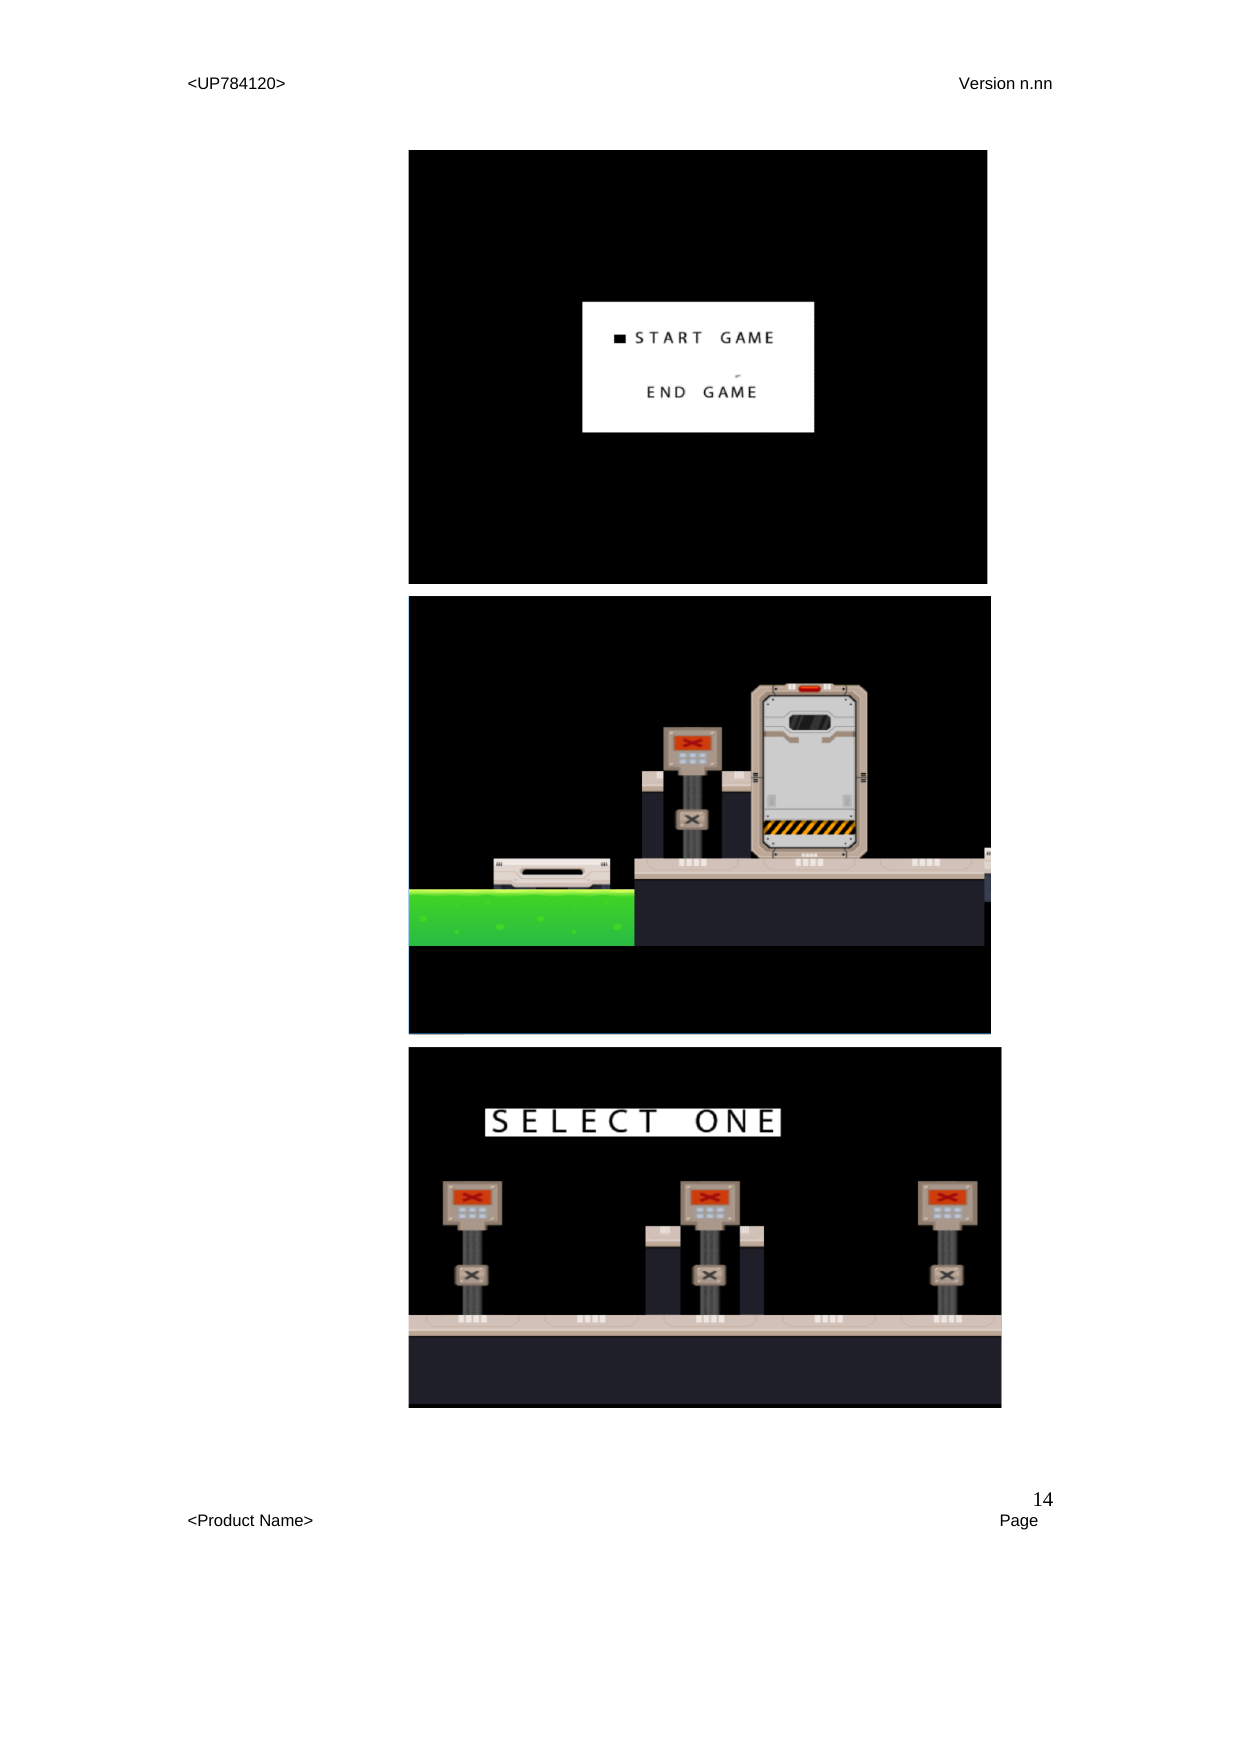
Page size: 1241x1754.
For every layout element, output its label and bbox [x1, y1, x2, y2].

picture [408, 150, 988, 584]
picture [408, 1047, 1002, 1408]
picture [408, 596, 991, 1035]
